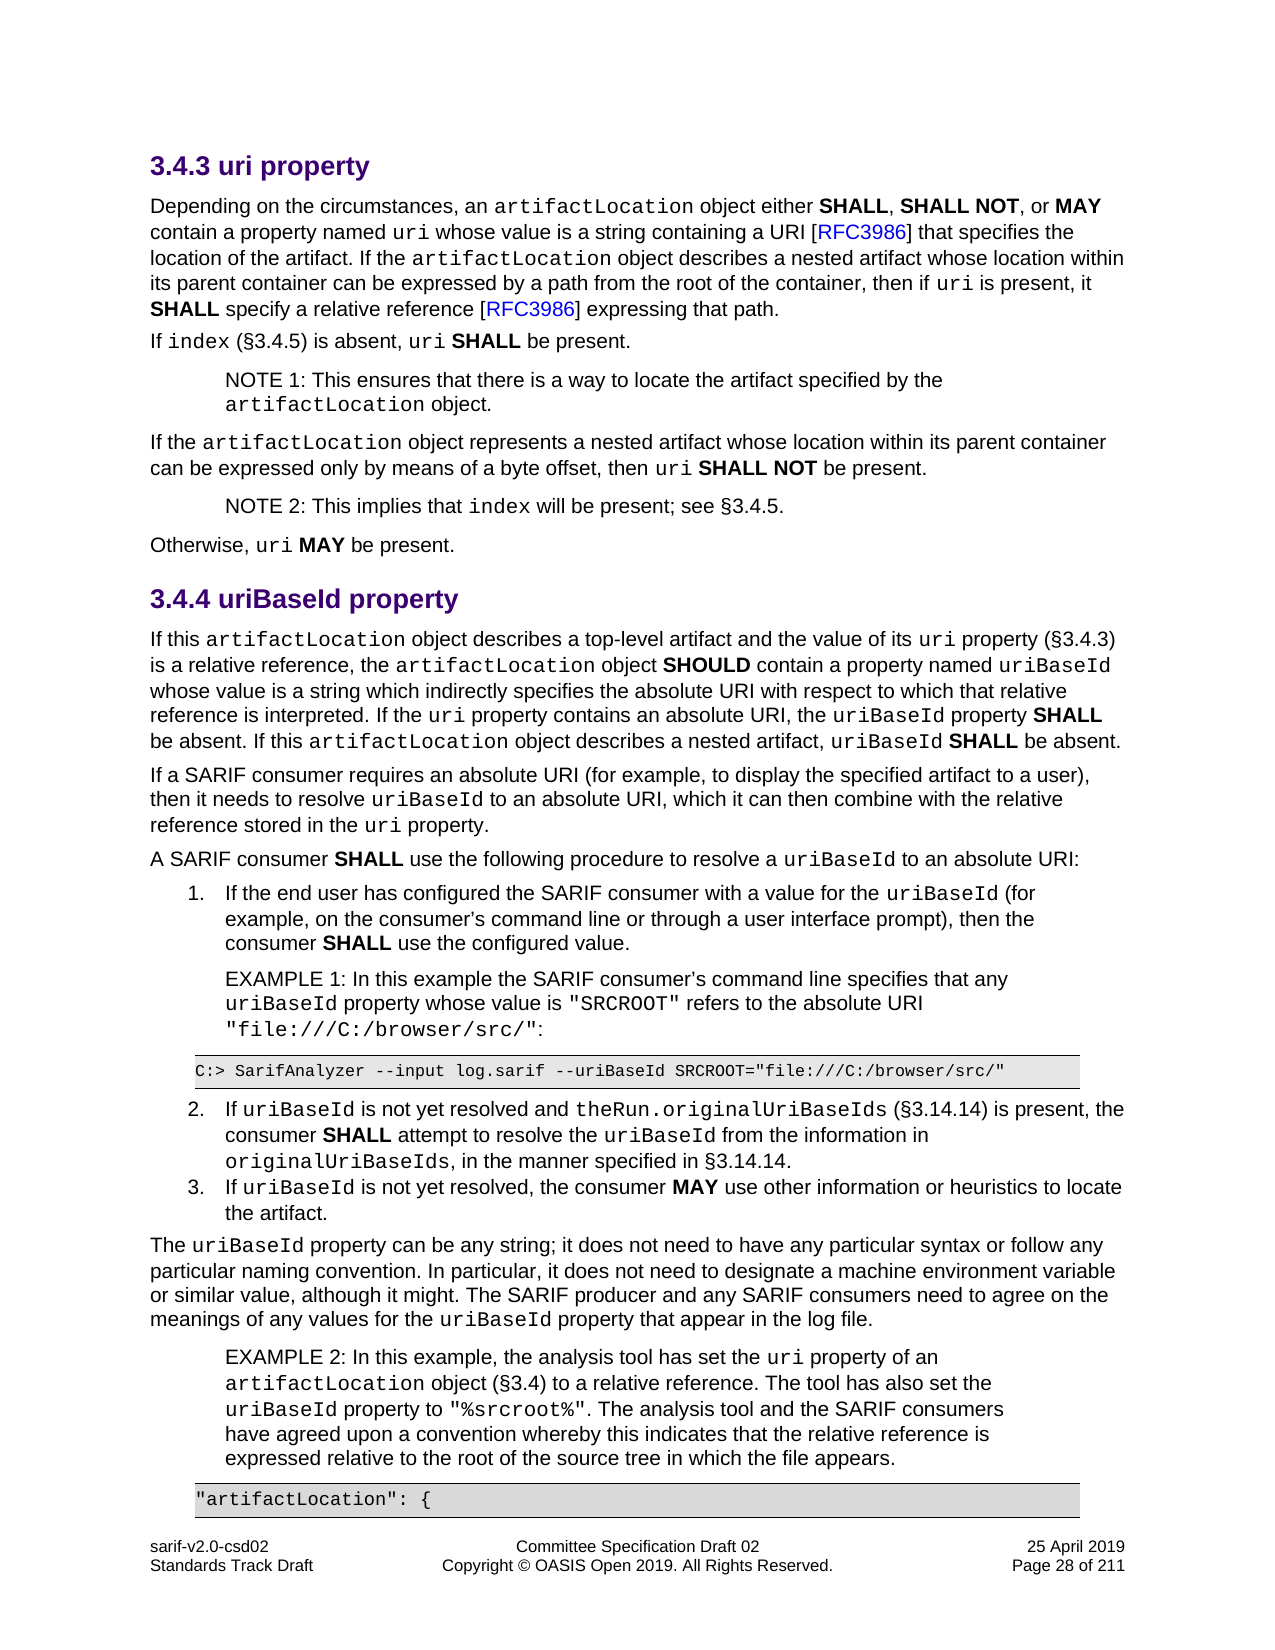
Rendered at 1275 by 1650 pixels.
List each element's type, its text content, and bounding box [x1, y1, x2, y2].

text If this artifactLocation object describes a top-level artifact and the value of its uri property (§3.4.3) is a relative reference, the artifactLocation object SHOULD contain a property named uriBaseId whose value is a string which indirectly specifies the absolute URI with respect to which that relative reference is interpreted. If the uri property contains an absolute URI, the uriBaseId property SHALL be absent. If this artifactLocation object describes a nested artifact, uriBaseId SHALL be absent. [150, 627, 1125, 754]
list If the end user has configured the SARIF consumer with a value for the uriBaseId (for example, on the consumer’s command line or through a user interface prompt), then the consumer SHALL use the configured value. [187, 881, 1125, 954]
text NOTE 1: This ensures that there is a way to locate the artifact specified by the artifactLocation object. [225, 368, 1050, 417]
subtitle uriBaseId property [150, 583, 1125, 614]
text A SARIF consumer SHALL use the following procedure to resolve a uriBaseId to an absolute URI: [150, 847, 1125, 872]
text NOTE 2: This implies that index will be present; see §3.4.5. [225, 494, 1050, 520]
subtitle uri property [150, 150, 1125, 181]
text C:> SarifAnalyzer --input log.sarif --uriBaseId SRCROOT="file:///C:/browser/src/" [195, 1056, 1080, 1088]
text Otherwise, uri MAY be present. [150, 532, 1125, 558]
text "artifactLocation": { [195, 1484, 1080, 1517]
text The uriBaseId property can be any string; it does not need to have any particular syntax or follow any particular naming convention. In particular, it does not need to designate a machine environment variable or similar value, although it might. The SARIF producer and any SARIF consumers need to agree on the meanings of any values for the uriBaseId property that appear in the log file. [150, 1233, 1125, 1332]
text If a SARIF consumer requires an absolute URI (for example, to display the specified artifact to a user), then it needs to resolve uriBaseId to an absolute URI, which it can then combine with the relative reference stored in the uri property. [150, 763, 1125, 838]
list If uriBaseId is not yet resolved and theRun.originalUriBaseIds (§3.14.14) is present, the consumer SHALL attempt to resolve the uriBaseId from the information in originalUriBaseIds, in the manner specified in §3.14.14. [187, 1097, 1125, 1174]
text Depending on the circumstances, an artifactLocation object either SHALL, SHALL NOT, or MAY contain a property named uri whose value is a string containing a URI [RFC3986] that specifies the location of the artifact. If the artifactLocation object describes a nested artifact whose location within its parent container can be expressed by a path from the root of the container, then if uri is present, it SHALL specify a relative reference [RFC3986] expressing that path. [150, 194, 1125, 321]
text If the artifactLocation object represents a nested artifact whose location within its parent container can be expressed only by means of a byte offset, then uri SHALL NOT be present. [150, 430, 1125, 482]
text If index (§3.4.5) is absent, uri SHALL be present. [150, 329, 1125, 355]
text EXAMPLE 1: In this example the SARIF consumer’s command line specifies that any uriBaseId property whose value is "SRCROOT" refers to the absolute URI "file:///C:/browser/src/": [225, 967, 1050, 1043]
text EXAMPLE 2: In this example, the analysis tool has set the uri property of an artifactLocation object (§3.4) to a relative reference. The tool has also set the uriBaseId property to "%srcroot%". The analysis tool and the SARIF consumers have agreed upon a convention whereby this indicates that the relative reference is expressed relative to the root of the source tree in which the file appears. [225, 1345, 1050, 1470]
list If uriBaseId is not yet resolved, the consumer MAY use other information or heuristics to locate the artifact. [187, 1174, 1125, 1224]
